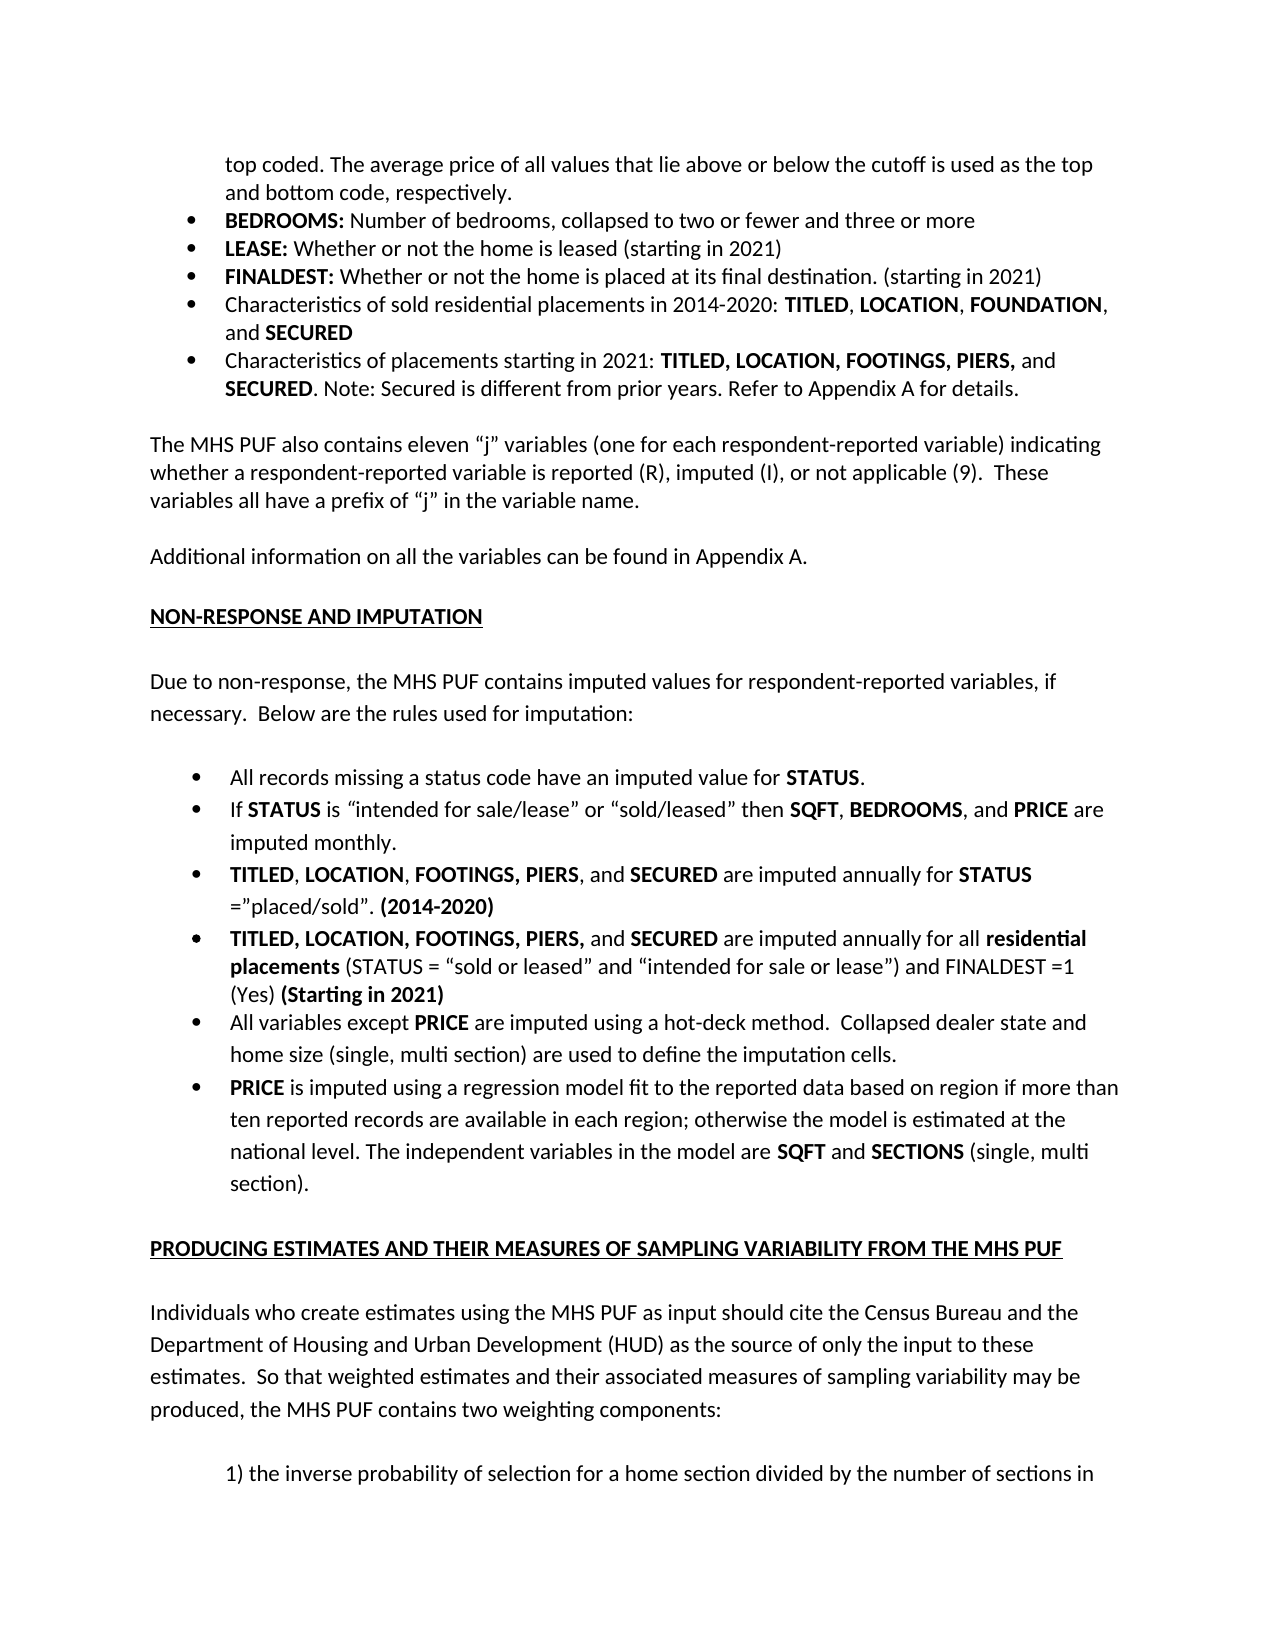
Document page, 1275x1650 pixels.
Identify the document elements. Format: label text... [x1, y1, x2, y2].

text Individuals who create estimates using the MHS PUF as input should cite the Census Bureau and the Department of Housing and Urban Development (HUD) as the source of only the input to these estimates. So that weighted estimates and their associated measures of sampling variability may be produced, the MHS PUF contains two weighting components: [150, 1298, 1125, 1423]
text NON-RESPONSE AND IMPUTATION [150, 602, 1125, 631]
list Characteristics of placements starting in 2021: TITLED, LOCATION, FOOTINGS, PIERS, and SECURED. Note: Secured is different from prior years. Refer to Appendix A for details. [187, 346, 1125, 402]
text 1) the inverse probability of selection for a home section divided by the number of sections in [150, 1459, 1125, 1487]
list FINALDEST: Whether or not the home is placed at its final destination. (starting in 2021) [187, 262, 1125, 290]
text The MHS PUF also contains eleven “j” variables (one for each respondent-reported variable) indicating whether a respondent-reported variable is reported (R), imputed (I), or not applicable (9). These variables all have a prefix of “j” in the variable name. [150, 430, 1125, 514]
list Characteristics of sold residential placements in 2014-2020: TITLED, LOCATION, FOUNDATION, and SECURED [187, 290, 1125, 346]
list All records missing a status code have an imputed value for STATUS. [192, 763, 1125, 791]
list If STATUS is “intended for sale/lease” or “sold/leased” then SQFT, BEDROOMS, and PRICE are imputed monthly. [192, 796, 1125, 856]
list PRICE is imputed using a regression model fit to the reported data based on region if more than ten reported records are available in each region; otherwise the model is estimated at the national level. The independent variables in the model are SQFT and SECTIONS (single, multi section). [192, 1073, 1125, 1197]
text PRODUCING ESTIMATES AND THEIR MEASURES OF SAMPLING VARIABILITY FROM THE MHS PUF [150, 1234, 1125, 1262]
list TITLED, LOCATION, FOOTINGS, PIERS, and SECURED are imputed annually for all residential placements (STATUS = “sold or leased” and “intended for sale or lease”) and FINALDEST =1 (Yes) (Starting in 2021) [192, 924, 1125, 1008]
list LEASE: Whether or not the home is leased (starting in 2021) [187, 234, 1125, 262]
text Additional information on all the variables can be found in Appendix A. [150, 542, 1125, 570]
list TITLED, LOCATION, FOOTINGS, PIERS, and SECURED are imputed annually for STATUS =”placed/sold”. (2014-2020) [192, 860, 1125, 920]
list All variables except PRICE are imputed using a hot-deck method. Collapsed dealer state and home size (single, multi section) are used to define the imputation cells. [192, 1008, 1125, 1069]
list BEDROOMS: Number of bedrooms, collapsed to two or fewer and three or more [187, 206, 1125, 234]
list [187, 150, 1125, 206]
text Due to non-response, the MHS PUF contains imputed values for respondent-reported variables, if necessary. Below are the rules used for imputation: [150, 667, 1125, 727]
